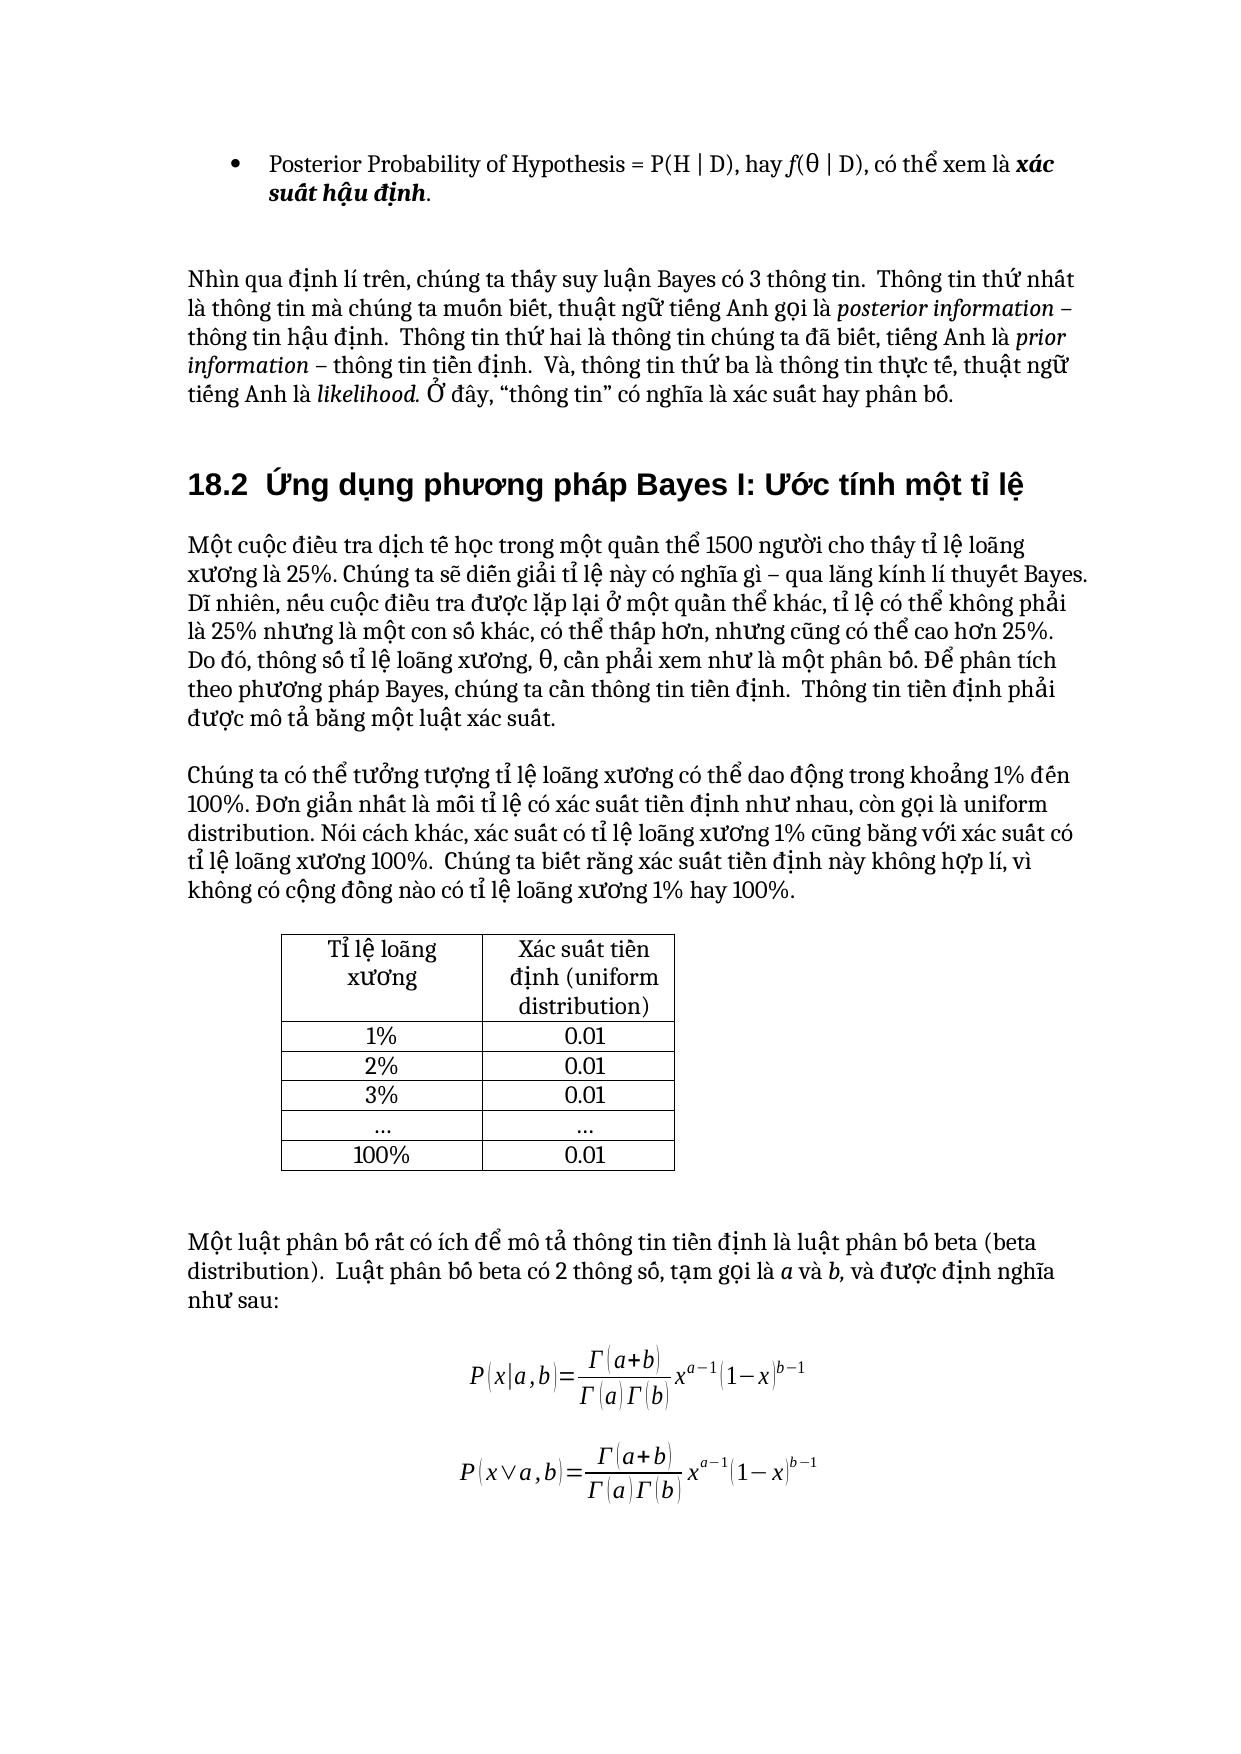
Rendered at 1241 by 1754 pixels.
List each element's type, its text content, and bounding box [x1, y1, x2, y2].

text 18.2 Ứng dụng phương pháp Bayes I: Ước tính một tỉ lệ [187, 466, 1089, 502]
table_cell 3% [282, 1081, 482, 1110]
table_cell 0.01 [483, 1022, 674, 1051]
text Một luật phân bố rất có ích để mô tả thông tin tiền định là luật phân bố beta (beta distribution). Luật phân bố beta có 2 thông số, tạm gọi là a và b, và được định nghĩa như sau: [187, 1228, 1089, 1314]
text Chúng ta có thể tưởng tượng tỉ lệ loãng xương có thể dao động trong khoảng 1% đến 100%. Đơn giản nhất là mỗi tỉ lệ có xác suất tiền định như nhau, còn gọi là uniform distribution. Nói cách khác, xác suất có tỉ lệ loãng xương 1% cũng bằng với xác suất có tỉ lệ loãng xương 100%. Chúng ta biết rằng xác suất tiền định này không hợp lí, vì không có cộng đồng nào có tỉ lệ loãng xương 1% hay 100%. [187, 761, 1089, 905]
table_cell … [483, 1111, 674, 1140]
table_cell … [282, 1111, 482, 1140]
list Posterior Probability of Hypothesis = P(H | D), hay f(θ | D), có thể xem là xác suất hậu định. [231, 150, 1089, 207]
table_cell 0.01 [483, 1052, 674, 1080]
table_cell 2% [282, 1052, 482, 1080]
text Một cuộc điều tra dịch tễ học trong một quần thể 1500 người cho thấy tỉ lệ loãng xương là 25%. Chúng ta sẽ diễn giải tỉ lệ này có nghĩa gì – qua lăng kính lí thuyết Bayes. Dĩ nhiên, nếu cuộc điều tra được lặp lại ở một quần thể khác, tỉ lệ có thể không phải là 25% nhưng là một con số khác, có thể thấp hơn, nhưng cũng có thể cao hơn 25%. Do đó, thông số tỉ lệ loãng xương, θ, cần phải xem như là một phân bố. Để phân tích theo phương pháp Bayes, chúng ta cần thông tin tiền định. Thông tin tiền định phải được mô tả bằng một luật xác suất. [187, 531, 1089, 732]
table_cell 100% [282, 1141, 482, 1170]
table_header Tỉ lệ loãng xương [282, 935, 482, 1021]
table_header Xác suất tiền định (uniform distribution) [483, 935, 674, 1021]
table_cell 0.01 [483, 1081, 674, 1110]
table_cell 1% [282, 1022, 482, 1051]
text Nhìn qua định lí trên, chúng ta thấy suy luận Bayes có 3 thông tin. Thông tin thứ nhất là thông tin mà chúng ta muốn biết, thuật ngữ tiếng Anh gọi là posterior information – thông tin hậu định. Thông tin thứ hai là thông tin chúng ta đã biết, tiếng Anh là prior information – thông tin tiền định. Và, thông tin thứ ba là thông tin thực tế, thuật ngữ tiếng Anh là likelihood. Ở đây, “thông tin” có nghĩa là xác suất hay phân bố. [187, 265, 1089, 409]
table_cell 0.01 [483, 1141, 674, 1170]
